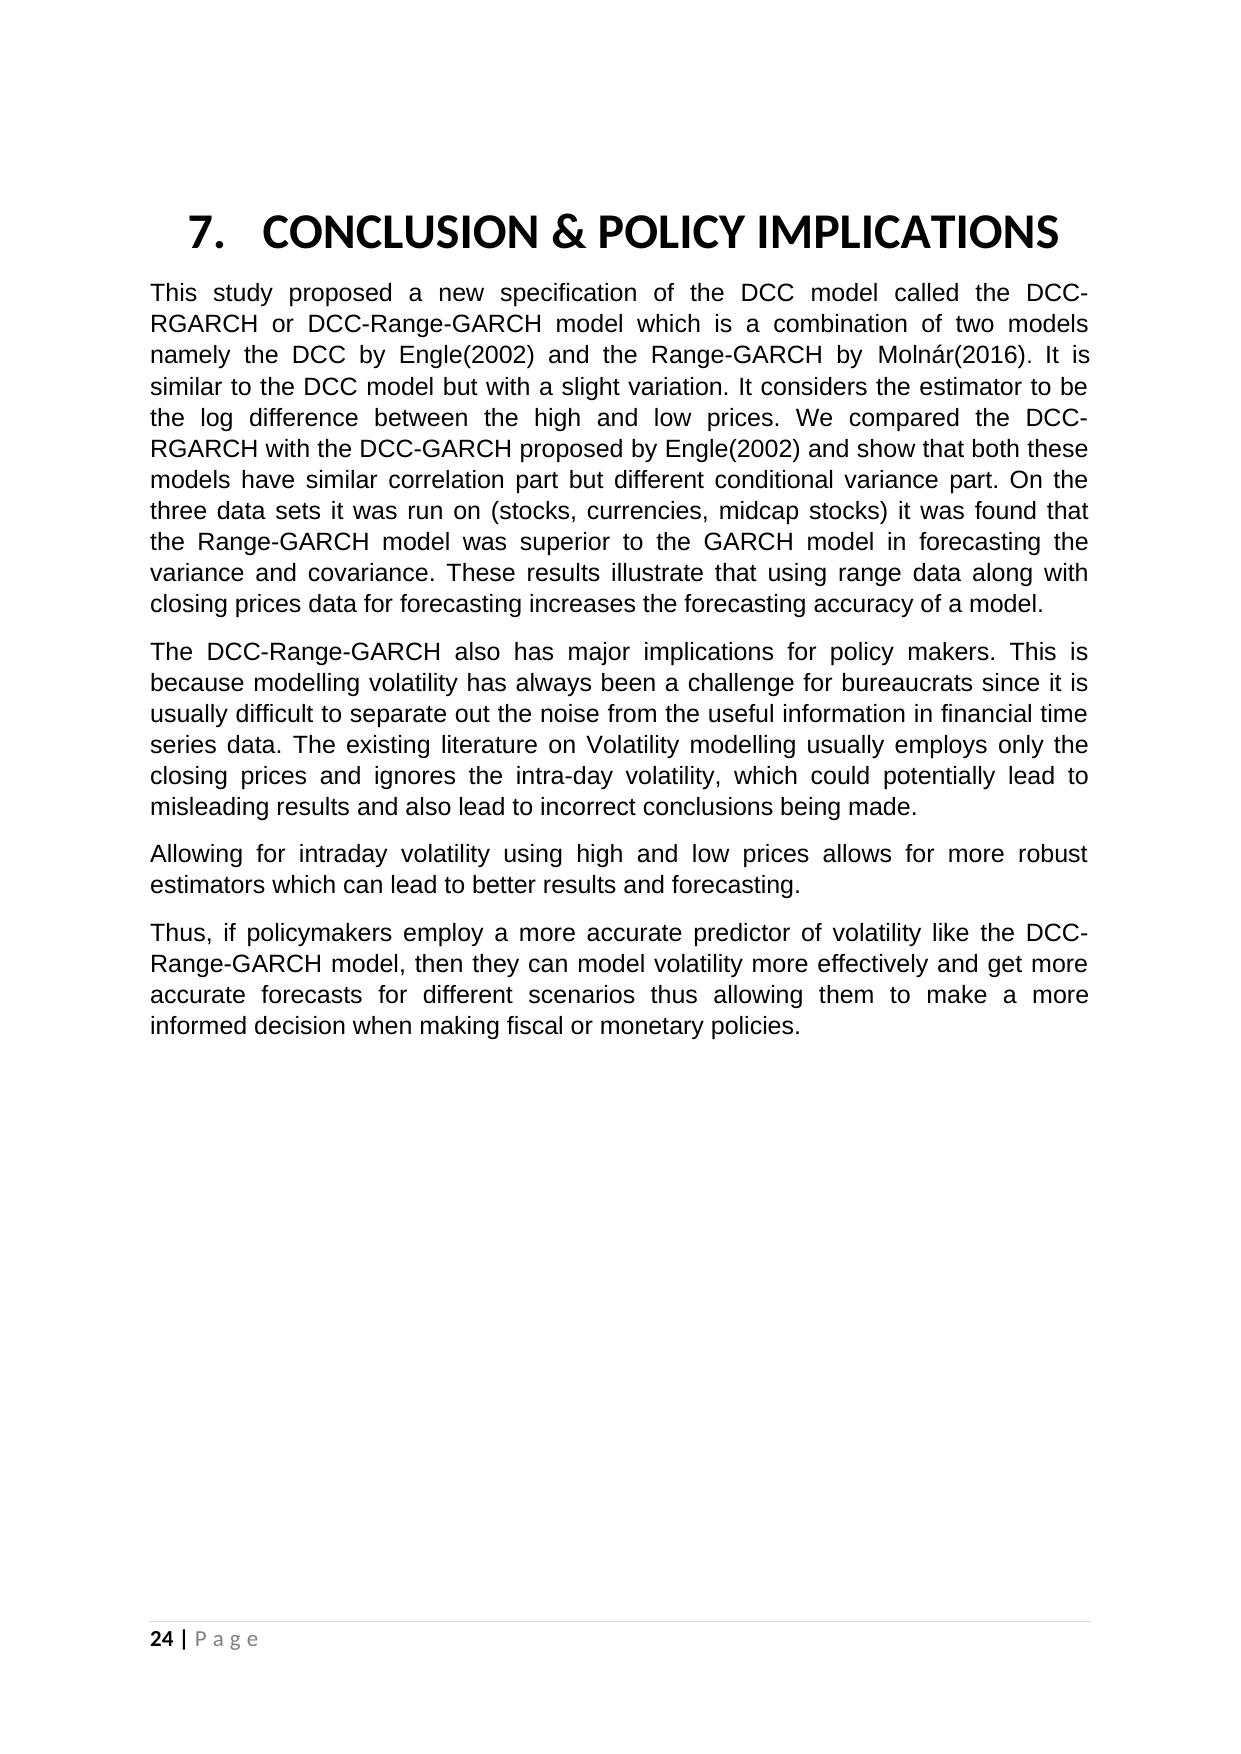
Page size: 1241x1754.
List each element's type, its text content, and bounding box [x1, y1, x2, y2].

subtitle CONCLUSION & POLICY IMPLICATIONS [187, 200, 1090, 261]
text This study proposed a new specification of the DCC model called the DCC-RGARCH or DCC-Range-GARCH model which is a combination of two models namely the DCC by Engle(2002) and the Range-GARCH by Molnár(2016). It is similar to the DCC model but with a slight variation. It considers the estimator to be the log difference between the high and low prices. We compared the DCC-RGARCH with the DCC-GARCH proposed by Engle(2002) and show that both these models have similar correlation part but different conditional variance part. On the three data sets it was run on (stocks, currencies, midcap stocks) it was found that the Range-GARCH model was superior to the GARCH model in forecasting the variance and covariance. These results illustrate that using range data along with closing prices data for forecasting increases the forecasting accuracy of a model. [150, 278, 1090, 617]
text Thus, if policymakers employ a more accurate predictor of volatility like the DCC-Range-GARCH model, then they can model volatility more effectively and get more accurate forecasts for different scenarios thus allowing them to make a more informed decision when making fiscal or monetary policies. [150, 918, 1090, 1040]
text Allowing for intraday volatility using high and low prices allows for more robust estimators which can lead to better results and forecasting. [150, 839, 1090, 899]
text The DCC-Range-GARCH also has major implications for policy makers. This is because modelling volatility has always been a challenge for bureaucrats since it is usually difficult to separate out the noise from the useful information in financial time series data. The existing literature on Volatility modelling usually employs only the closing prices and ignores the intra-day volatility, which could potentially lead to misleading results and also lead to incorrect conclusions being made. [150, 636, 1090, 820]
